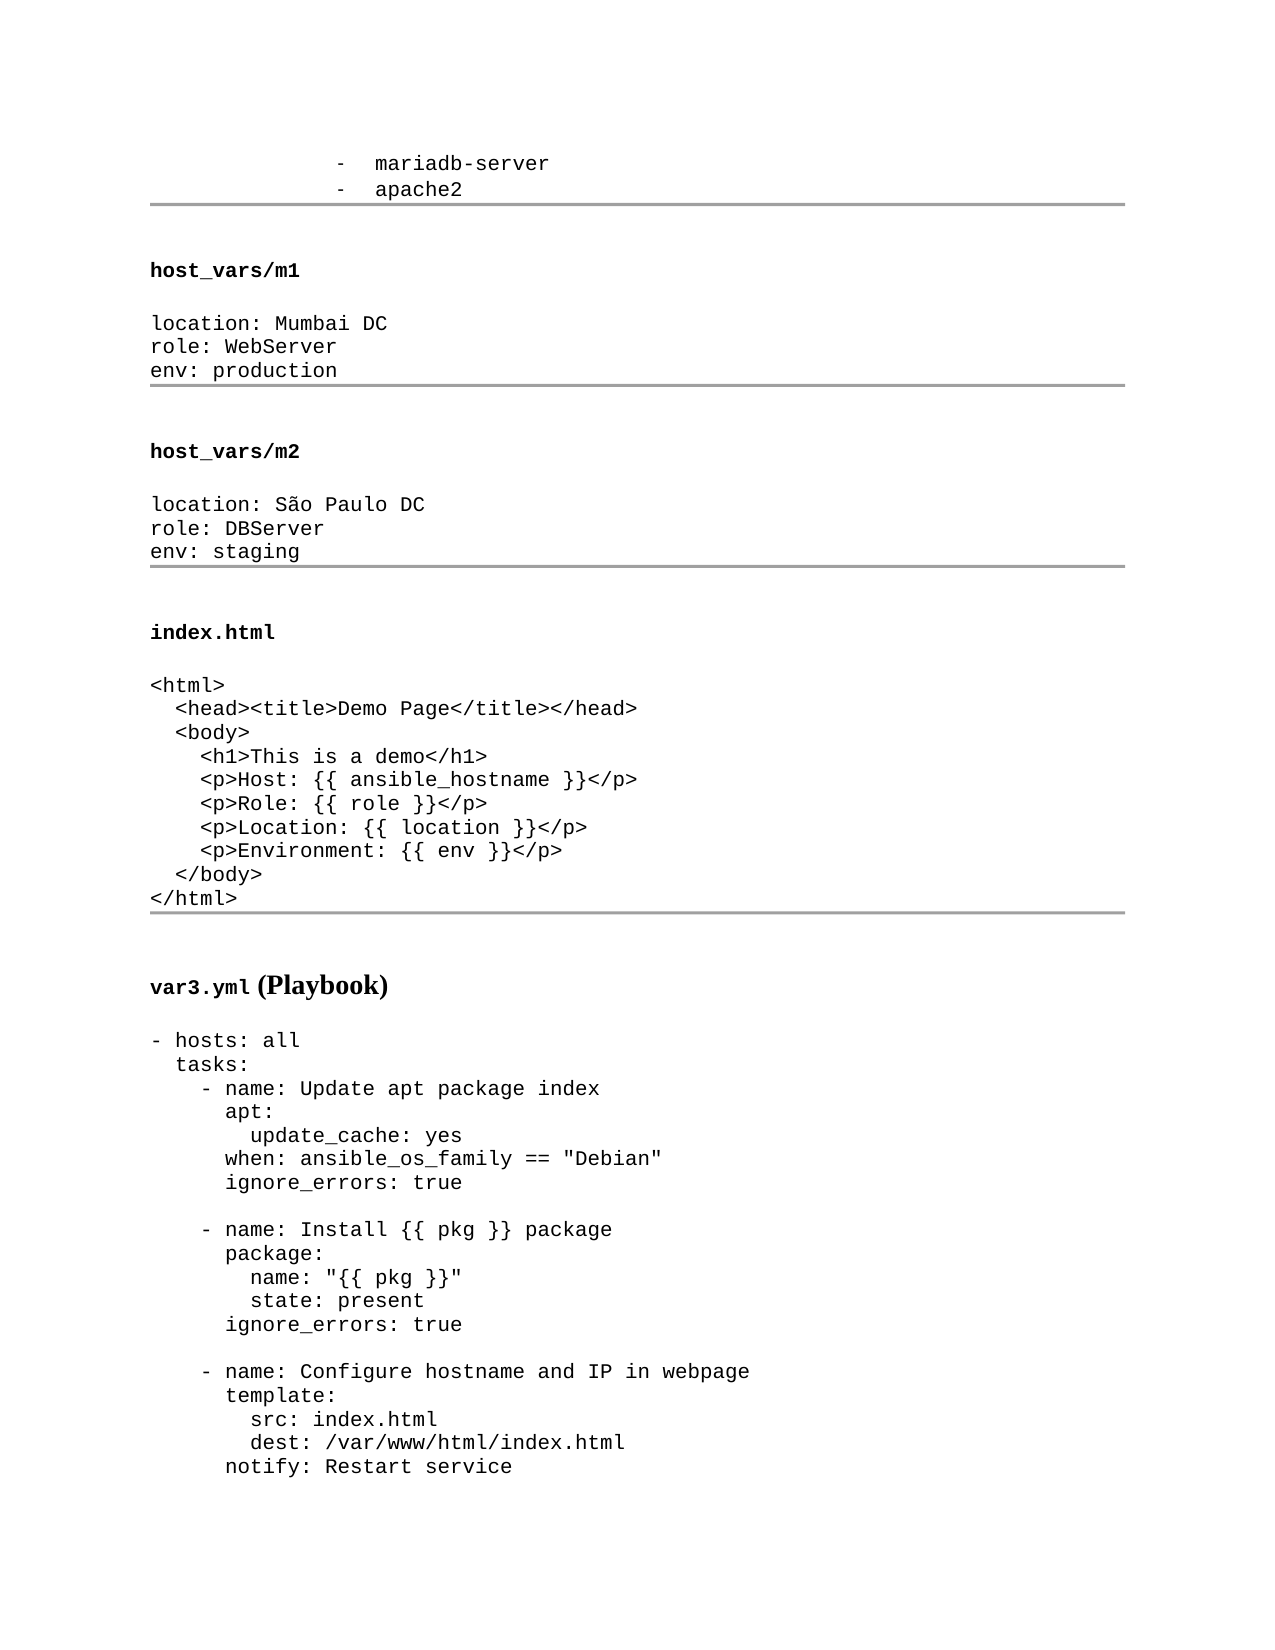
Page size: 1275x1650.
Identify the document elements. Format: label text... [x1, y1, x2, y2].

text dest: /var/www/html/index.html [150, 1432, 1125, 1456]
text ignore_errors: true [150, 1314, 1125, 1338]
text - hosts: all [150, 1030, 1125, 1054]
text - name: Configure hostname and IP in webpage [150, 1361, 1125, 1385]
text - name: Update apt package index [150, 1077, 1125, 1101]
text template: [150, 1385, 1125, 1408]
text var3.yml (Playbook) [150, 968, 1125, 1001]
list mariadb-server [337, 150, 1125, 176]
text host_vars/m1 [150, 260, 1125, 284]
text <p>Role: {{ role }}</p> [150, 793, 1125, 817]
text <h1>This is a demo</h1> [150, 746, 1125, 769]
text update_cache: yes [150, 1125, 1125, 1148]
text <p>Host: {{ ansible_hostname }}</p> [150, 769, 1125, 793]
text role: WebServer [150, 337, 1125, 360]
text location: Mumbai DC [150, 313, 1125, 337]
text <p>Environment: {{ env }}</p> [150, 840, 1125, 864]
text state: present [150, 1290, 1125, 1314]
text <html> [150, 675, 1125, 698]
text <p>Location: {{ location }}</p> [150, 817, 1125, 840]
text </body> [150, 864, 1125, 888]
text env: staging [150, 541, 1125, 564]
text index.html [150, 622, 1125, 646]
text package: [150, 1243, 1125, 1267]
text location: São Paulo DC [150, 494, 1125, 517]
text notify: Restart service [150, 1456, 1125, 1479]
text ignore_errors: true [150, 1172, 1125, 1196]
text role: DBServer [150, 517, 1125, 541]
text when: ansible_os_family == "Debian" [150, 1148, 1125, 1172]
text name: "{{ pkg }}" [150, 1267, 1125, 1290]
text src: index.html [150, 1408, 1125, 1432]
text <head><title>Demo Page</title></head> [150, 698, 1125, 722]
text env: production [150, 360, 1125, 383]
text host_vars/m2 [150, 441, 1125, 465]
text <body> [150, 722, 1125, 746]
text apt: [150, 1101, 1125, 1125]
text </html> [150, 888, 1125, 911]
list apache2 [337, 176, 1125, 202]
text - name: Install {{ pkg }} package [150, 1219, 1125, 1243]
text tasks: [150, 1054, 1125, 1077]
